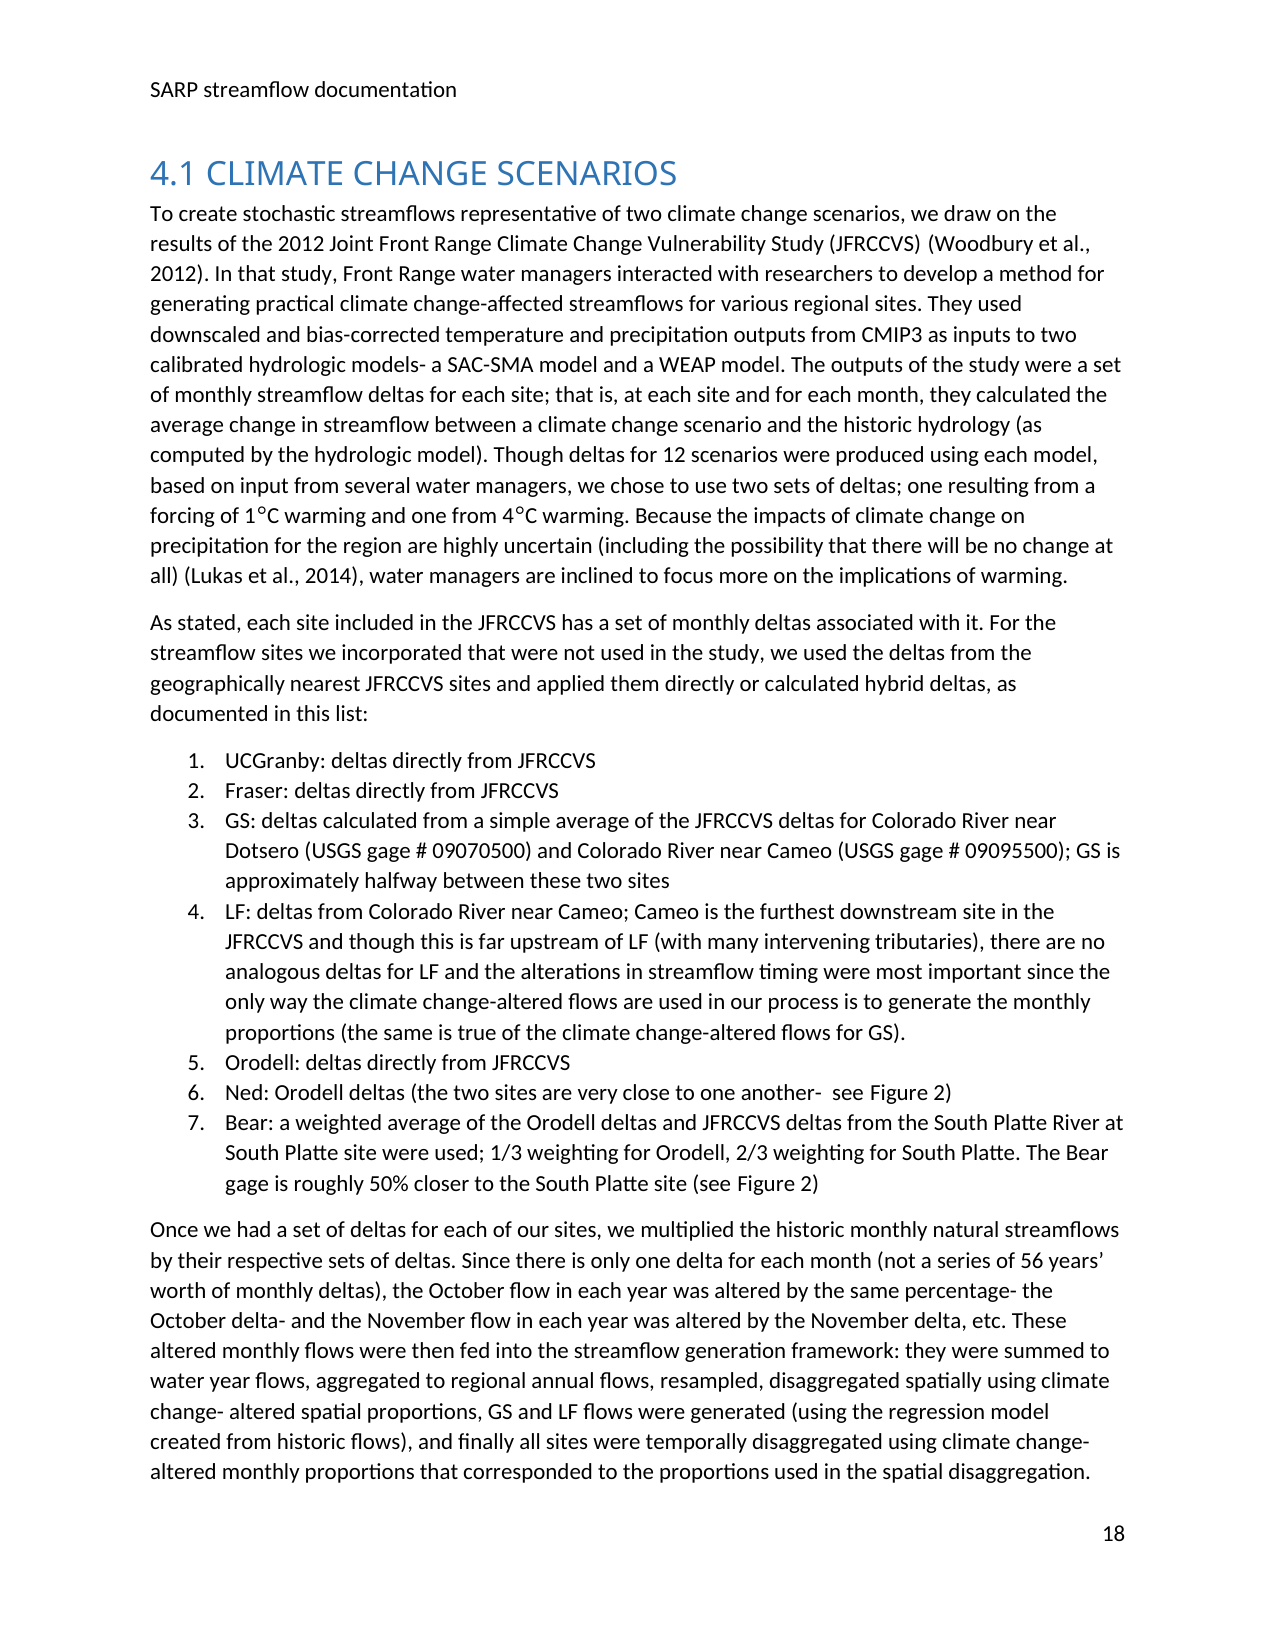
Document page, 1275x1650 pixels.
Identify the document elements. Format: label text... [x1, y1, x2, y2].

list GS: deltas calculated from a simple average of the JFRCCVS deltas for Colorado River near Dotsero (USGS gage # 09070500) and Colorado River near Cameo (USGS gage # 09095500); GS is approximately halfway between these two sites [187, 806, 1125, 895]
text As stated, each site included in the JFRCCVS has a set of monthly deltas associated with it. For the streamflow sites we incorporated that were not used in the study, we used the deltas from the geographically nearest JFRCCVS sites and applied them directly or calculated hybrid deltas, as documented in this list: [150, 608, 1125, 727]
subtitle 4.1 CLIMATE CHANGE SCENARIOS [150, 150, 1125, 195]
list UCGranby: deltas directly from JFRCCVS [187, 746, 1125, 774]
list Orodell: deltas directly from JFRCCVS [187, 1048, 1125, 1076]
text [150, 1216, 1125, 1485]
list Fraser: deltas directly from JFRCCVS [187, 776, 1125, 804]
list Ned: Orodell deltas (the two sites are very close to one another- see Figure 2) [187, 1078, 1125, 1106]
text To create stochastic streamflows representative of two climate change scenarios, we draw on the results of the 2012 Joint Front Range Climate Change Vulnerability Study (JFRCCVS) (Woodbury et al., 2012). In that study, Front Range water managers interacted with researchers to develop a method for generating practical climate change-affected streamflows for various regional sites. They used downscaled and bias-corrected temperature and precipitation outputs from CMIP3 as inputs to two calibrated hydrologic models- a SAC-SMA model and a WEAP model. The outputs of the study were a set of monthly streamflow deltas for each site; that is, at each site and for each month, they calculated the average change in streamflow between a climate change scenario and the historic hydrology (as computed by the hydrologic model). Though deltas for 12 scenarios were produced using each model, based on input from several water managers, we chose to use two sets of deltas; one resulting from a forcing of 1C warming and one from 4C warming. Because the impacts of climate change on precipitation for the region are highly uncertain (including the possibility that there will be no change at all) (Lukas et al., 2014), water managers are inclined to focus more on the implications of warming. [150, 199, 1125, 589]
list LF: deltas from Colorado River near Cameo; Cameo is the furthest downstream site in the JFRCCVS and though this is far upstream of LF (with many intervening tributaries), there are no analogous deltas for LF and the alterations in streamflow timing were most important since the only way the climate change-altered flows are used in our process is to generate the monthly proportions (the same is true of the climate change-altered flows for GS). [187, 897, 1125, 1046]
list Bear: a weighted average of the Orodell deltas and JFRCCVS deltas from the South Platte River at South Platte site were used; 1/3 weighting for Orodell, 2/3 weighting for South Platte. The Bear gage is roughly 50% closer to the South Platte site (see Figure 2) [187, 1108, 1125, 1197]
